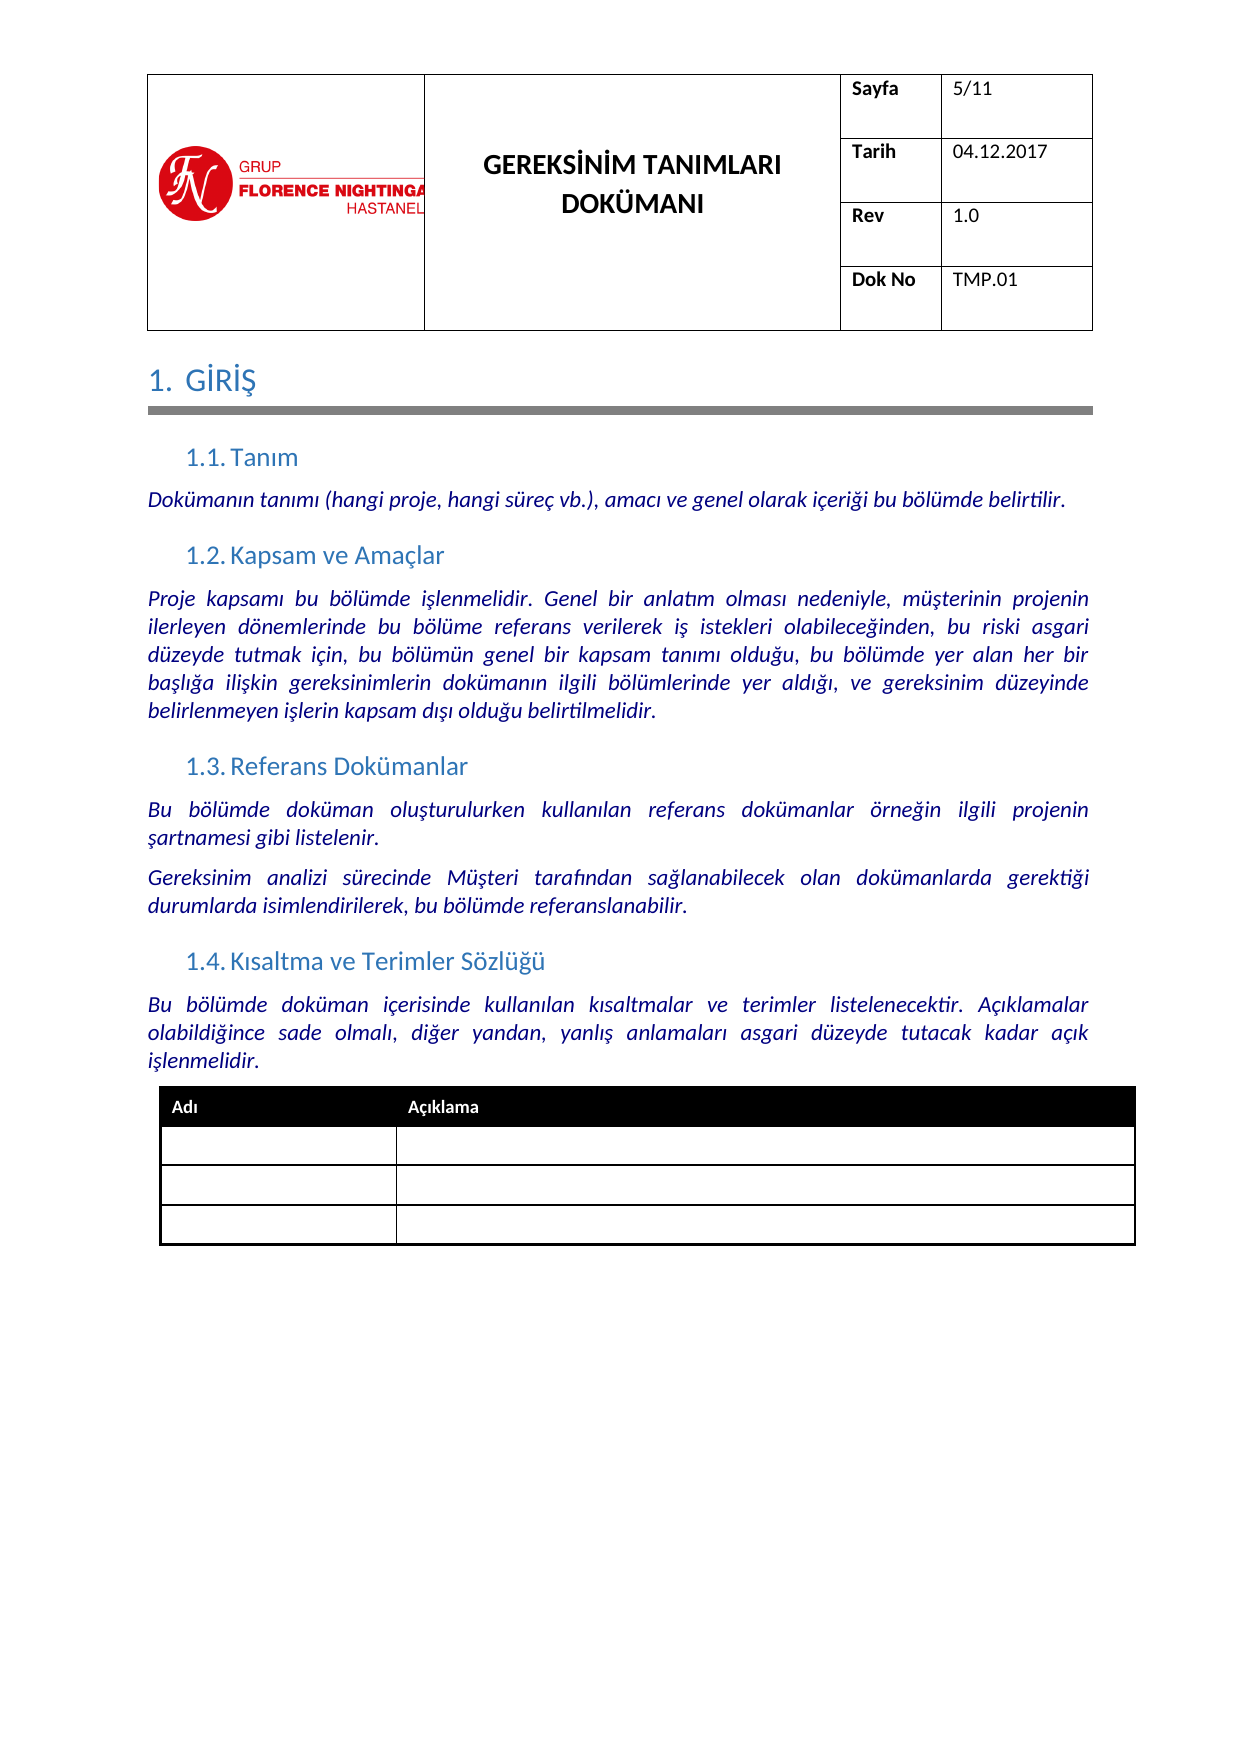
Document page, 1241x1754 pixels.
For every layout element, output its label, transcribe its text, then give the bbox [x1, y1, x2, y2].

table_cell [162, 1206, 396, 1243]
text Dokümanın tanımı (hangi proje, hangi süreç vb.), amacı ve genel olarak içeriği bu bölümde belirtilir. [148, 486, 1093, 513]
table_header Adı [162, 1090, 396, 1125]
text Proje kapsamı bu bölümde işlenmelidir. Genel bir anlatım olması nedeniyle, müşterinin projenin ilerleyen dönemlerinde bu bölüme referans verilerek iş istekleri olabileceğinden, bu riski asgari düzeyde tutmak için, bu bölümün genel bir kapsam tanımı olduğu, bu bölümde yer alan her bir başlığa ilişkin gereksinimlerin dokümanın ilgili bölümlerinde yer aldığı, ve gereksinim düzeyinde belirlenmeyen işlerin kapsam dışı olduğu belirtilmelidir. [148, 584, 1093, 724]
table_cell [397, 1166, 1134, 1204]
subtitle GİRİŞ [148, 359, 1093, 406]
subtitle Kısaltma ve Terimler Sözlüğü [185, 944, 1093, 977]
subtitle Kapsam ve Amaçlar [185, 538, 1093, 572]
text Bu bölümde doküman içerisinde kullanılan kısaltmalar ve terimler listelenecektir. Açıklamalar olabildiğince sade olmalı, diğer yandan, yanlış anlamaları asgari düzeyde tutacak kadar açık işlenmelidir. [148, 990, 1093, 1074]
text Gereksinim analizi sürecinde Müşteri tarafından sağlanabilecek olan dokümanlarda gerektiği durumlarda isimlendirilerek, bu bölümde referanslanabilir. [148, 863, 1093, 919]
table_cell [162, 1127, 396, 1164]
subtitle Tanım [185, 440, 1093, 473]
table_header Açıklama [397, 1090, 1134, 1125]
text Bu bölümde doküman oluşturulurken kullanılan referans dokümanlar örneğin ilgili projenin şartnamesi gibi listelenir. [148, 795, 1093, 851]
picture [158, 146, 425, 221]
subtitle Referans Dokümanlar [185, 749, 1093, 782]
table_cell [397, 1127, 1134, 1164]
table_cell [162, 1166, 396, 1204]
table_cell [397, 1206, 1134, 1243]
